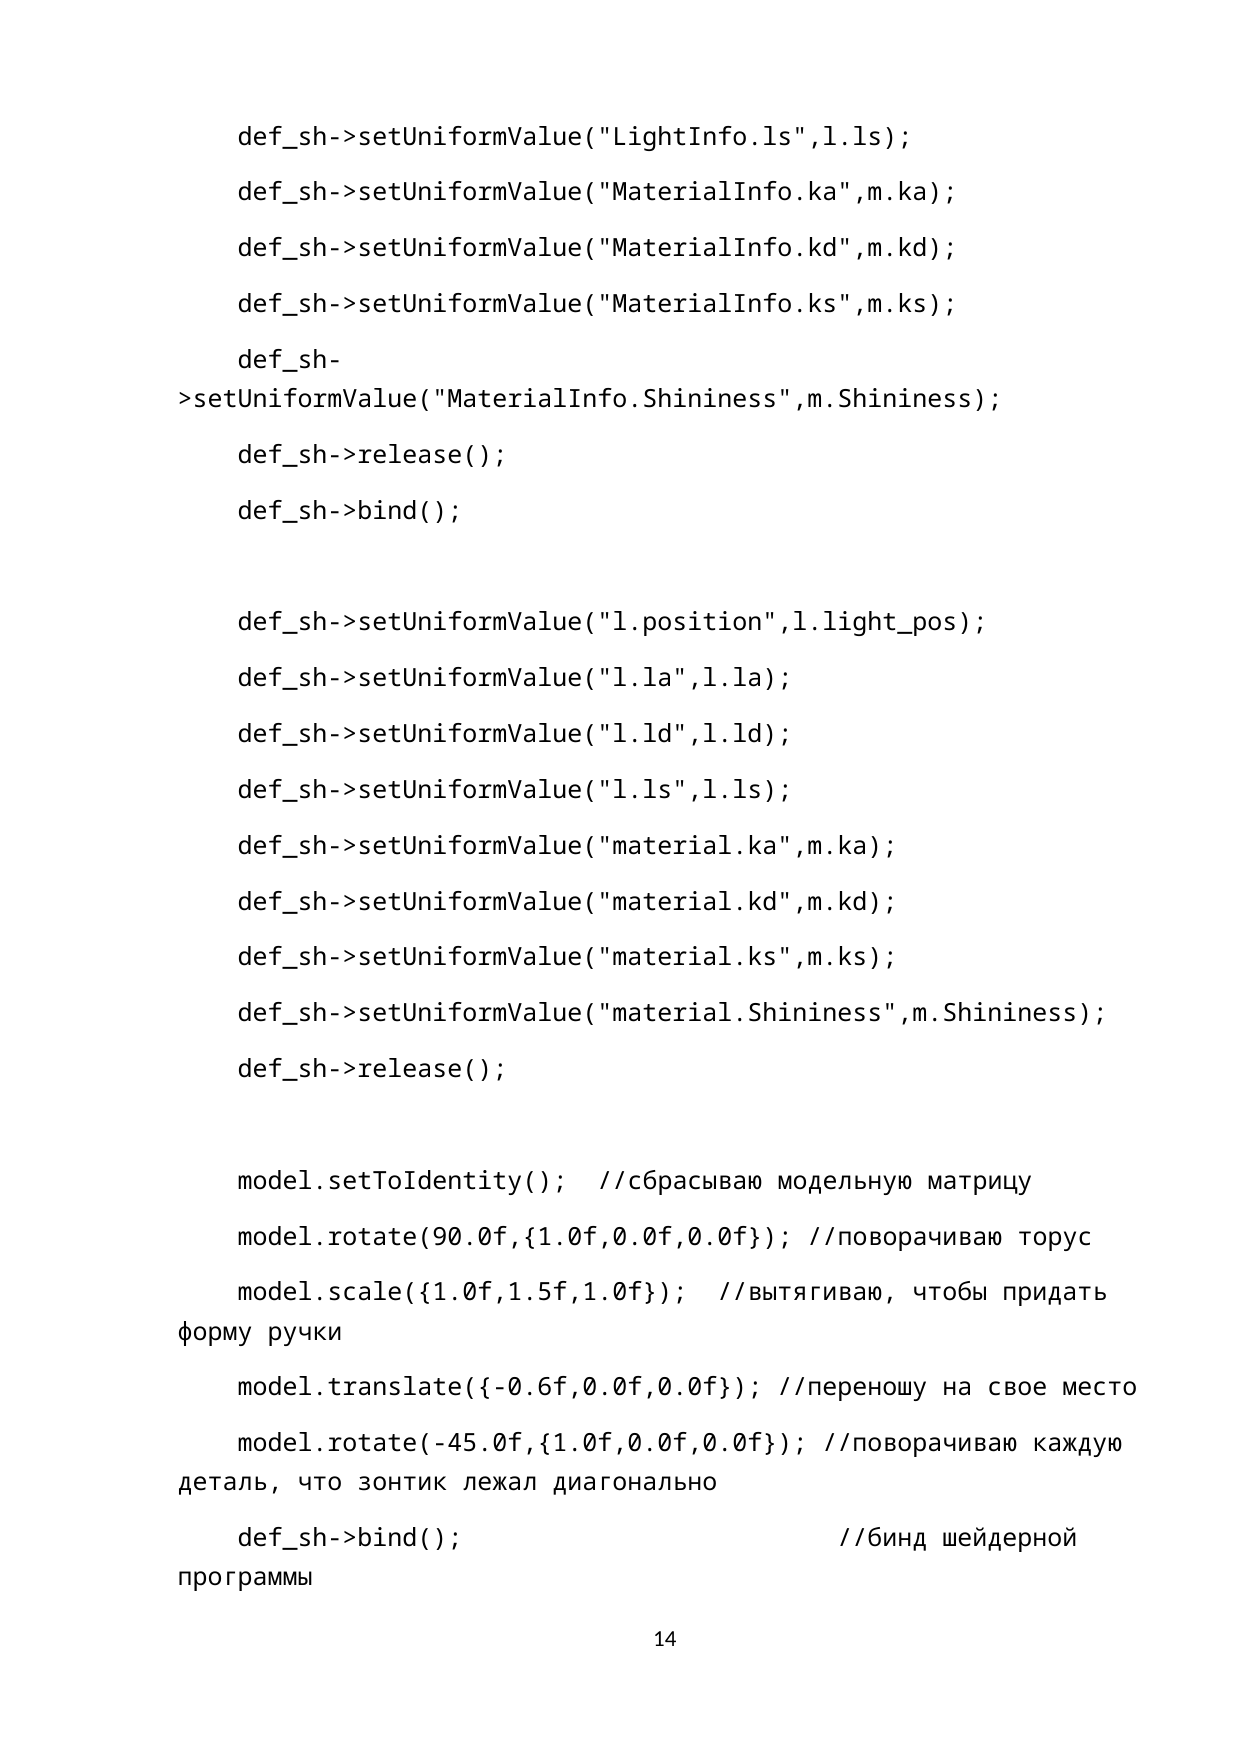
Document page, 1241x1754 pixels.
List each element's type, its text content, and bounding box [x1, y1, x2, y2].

text def_sh->setUniformValue("MaterialInfo.ks",m.ks); [177, 286, 1152, 320]
text def_sh->setUniformValue("material.ks",m.ks); [177, 939, 1152, 973]
text def_sh->setUniformValue("l.la",l.la); [177, 660, 1152, 694]
text def_sh->setUniformValue("material.ka",m.ka); [177, 827, 1152, 861]
text def_sh->setUniformValue("material.Shininess",m.Shininess); [177, 995, 1152, 1029]
text def_sh->setUniformValue("MaterialInfo.Shininess",m.Shininess); [177, 341, 1152, 415]
text def_sh->setUniformValue("LightInfo.ls",l.ls); [177, 118, 1152, 152]
text def_sh->setUniformValue("MaterialInfo.kd",m.kd); [177, 230, 1152, 264]
text def_sh->setUniformValue("l.position",l.light_pos); [177, 604, 1152, 638]
text model.rotate(90.0f,{1.0f,0.0f,0.0f}); //поворачиваю торус [177, 1218, 1152, 1252]
text def_sh->bind(); //бинд шейдерной программы [177, 1520, 1152, 1593]
text model.setToIdentity(); //сбрасываю модельную матрицу [177, 1162, 1152, 1196]
text def_sh->setUniformValue("l.ls",l.ls); [177, 771, 1152, 806]
text model.scale({1.0f,1.5f,1.0f}); //вытягиваю, чтобы придать форму ручки [177, 1274, 1152, 1347]
text def_sh->setUniformValue("material.kd",m.kd); [177, 883, 1152, 917]
text model.rotate(-45.0f,{1.0f,0.0f,0.0f}); //поворачиваю каждую деталь, что зонтик лежал диагонально [177, 1425, 1152, 1498]
text def_sh->bind(); [177, 492, 1152, 526]
text def_sh->setUniformValue("MaterialInfo.ka",m.ka); [177, 174, 1152, 208]
text def_sh->release(); [177, 1051, 1152, 1085]
text def_sh->setUniformValue("l.ld",l.ld); [177, 716, 1152, 750]
text model.translate({-0.6f,0.0f,0.0f}); //переношу на свое место [177, 1369, 1152, 1403]
text def_sh->release(); [177, 436, 1152, 471]
